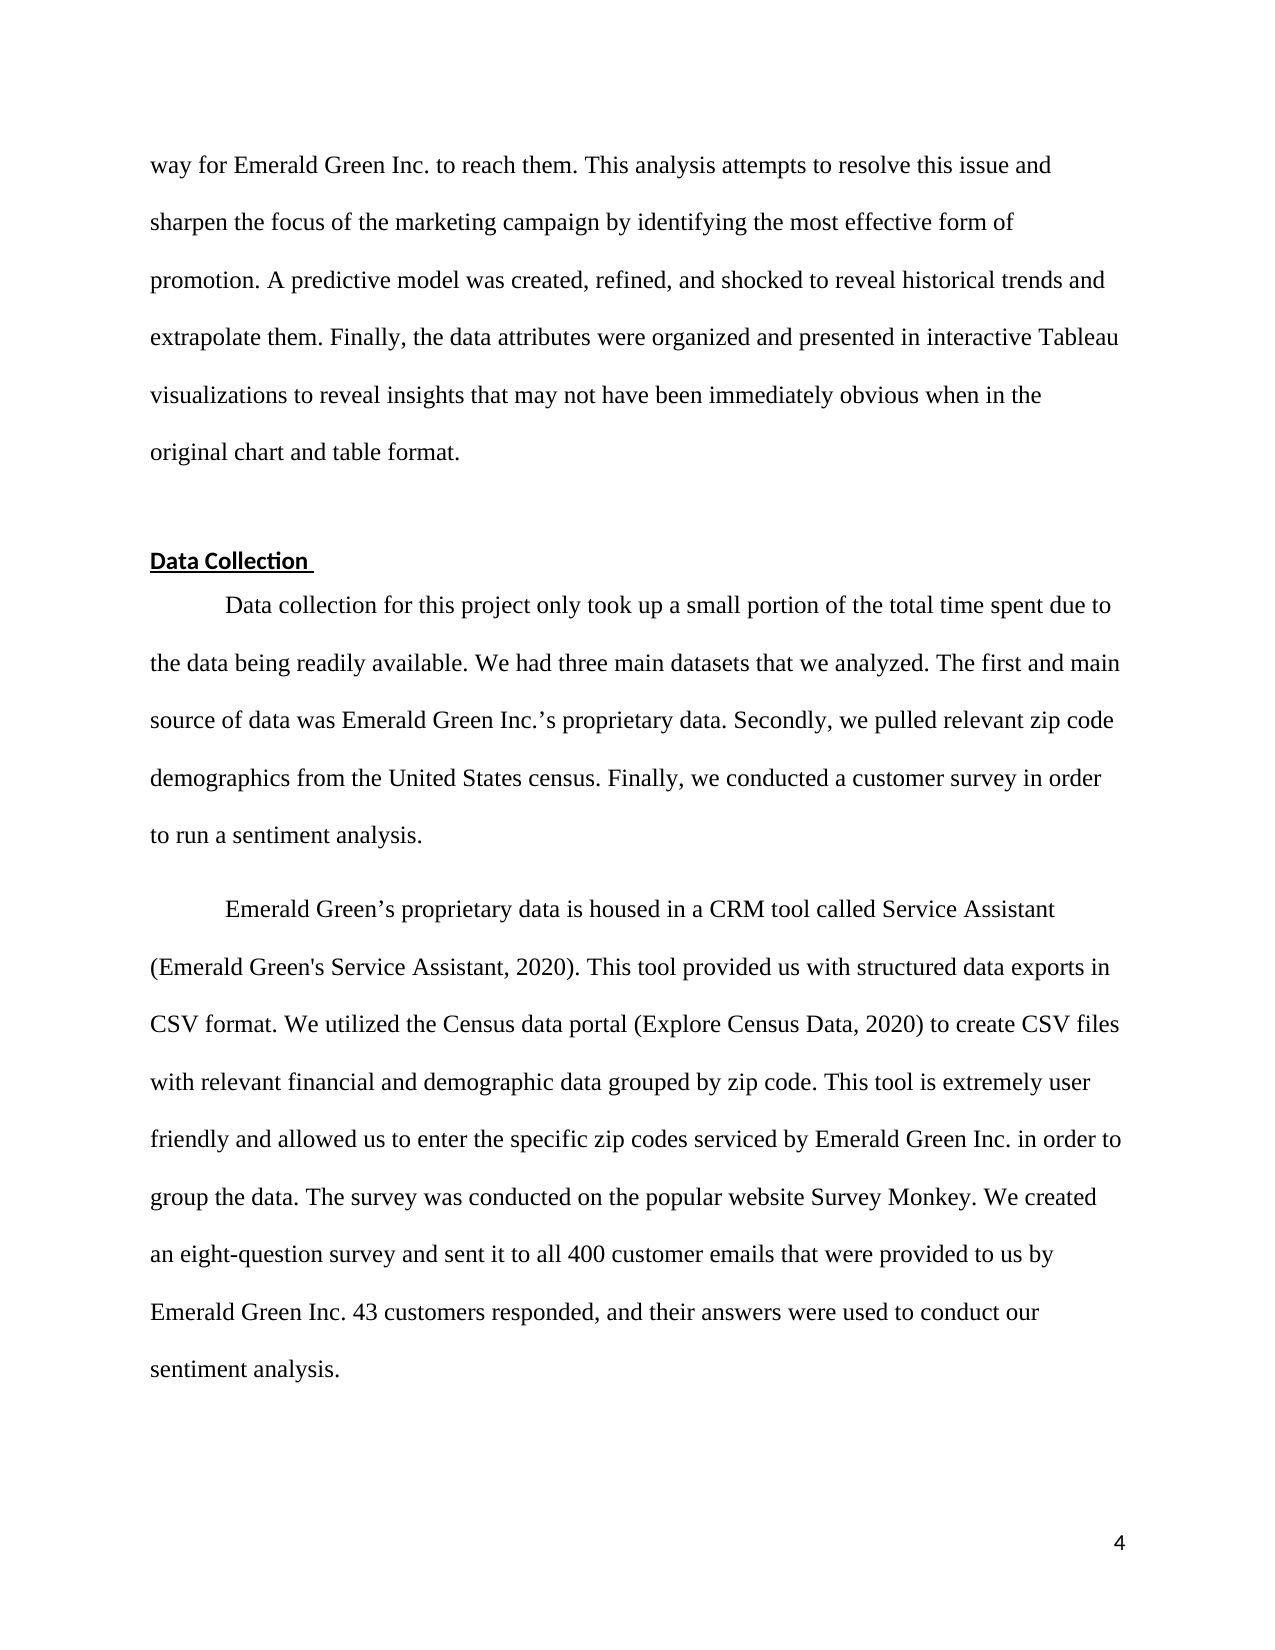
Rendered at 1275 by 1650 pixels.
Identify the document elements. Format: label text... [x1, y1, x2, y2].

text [150, 150, 1125, 466]
text Emerald Green’s proprietary data is housed in a CRM tool called Service Assistant (Emerald Green's Service Assistant, 2020). This tool provided us with structured data exports in CSV format. We utilized the Census data portal (Explore Census Data, 2020) to create CSV files with relevant financial and demographic data grouped by zip code. This tool is extremely user friendly and allowed us to enter the specific zip codes serviced by Emerald Green Inc. in order to group the data. The survey was conducted on the popular website Survey Monkey. We created an eight-question survey and sent it to all 400 customer emails that were provided to us by Emerald Green Inc. 43 customers responded, and their answers were used to conduct our sentiment analysis. [150, 894, 1125, 1383]
subtitle Data Collection [150, 545, 1125, 576]
text Data collection for this project only took up a small portion of the total time spent due to the data being readily available. We had three main datasets that we analyzed. The first and main source of data was Emerald Green Inc.’s proprietary data. Secondly, we pulled relevant zip code demographics from the United States census. Finally, we conducted a customer survey in order to run a sentiment analysis. [150, 590, 1125, 849]
